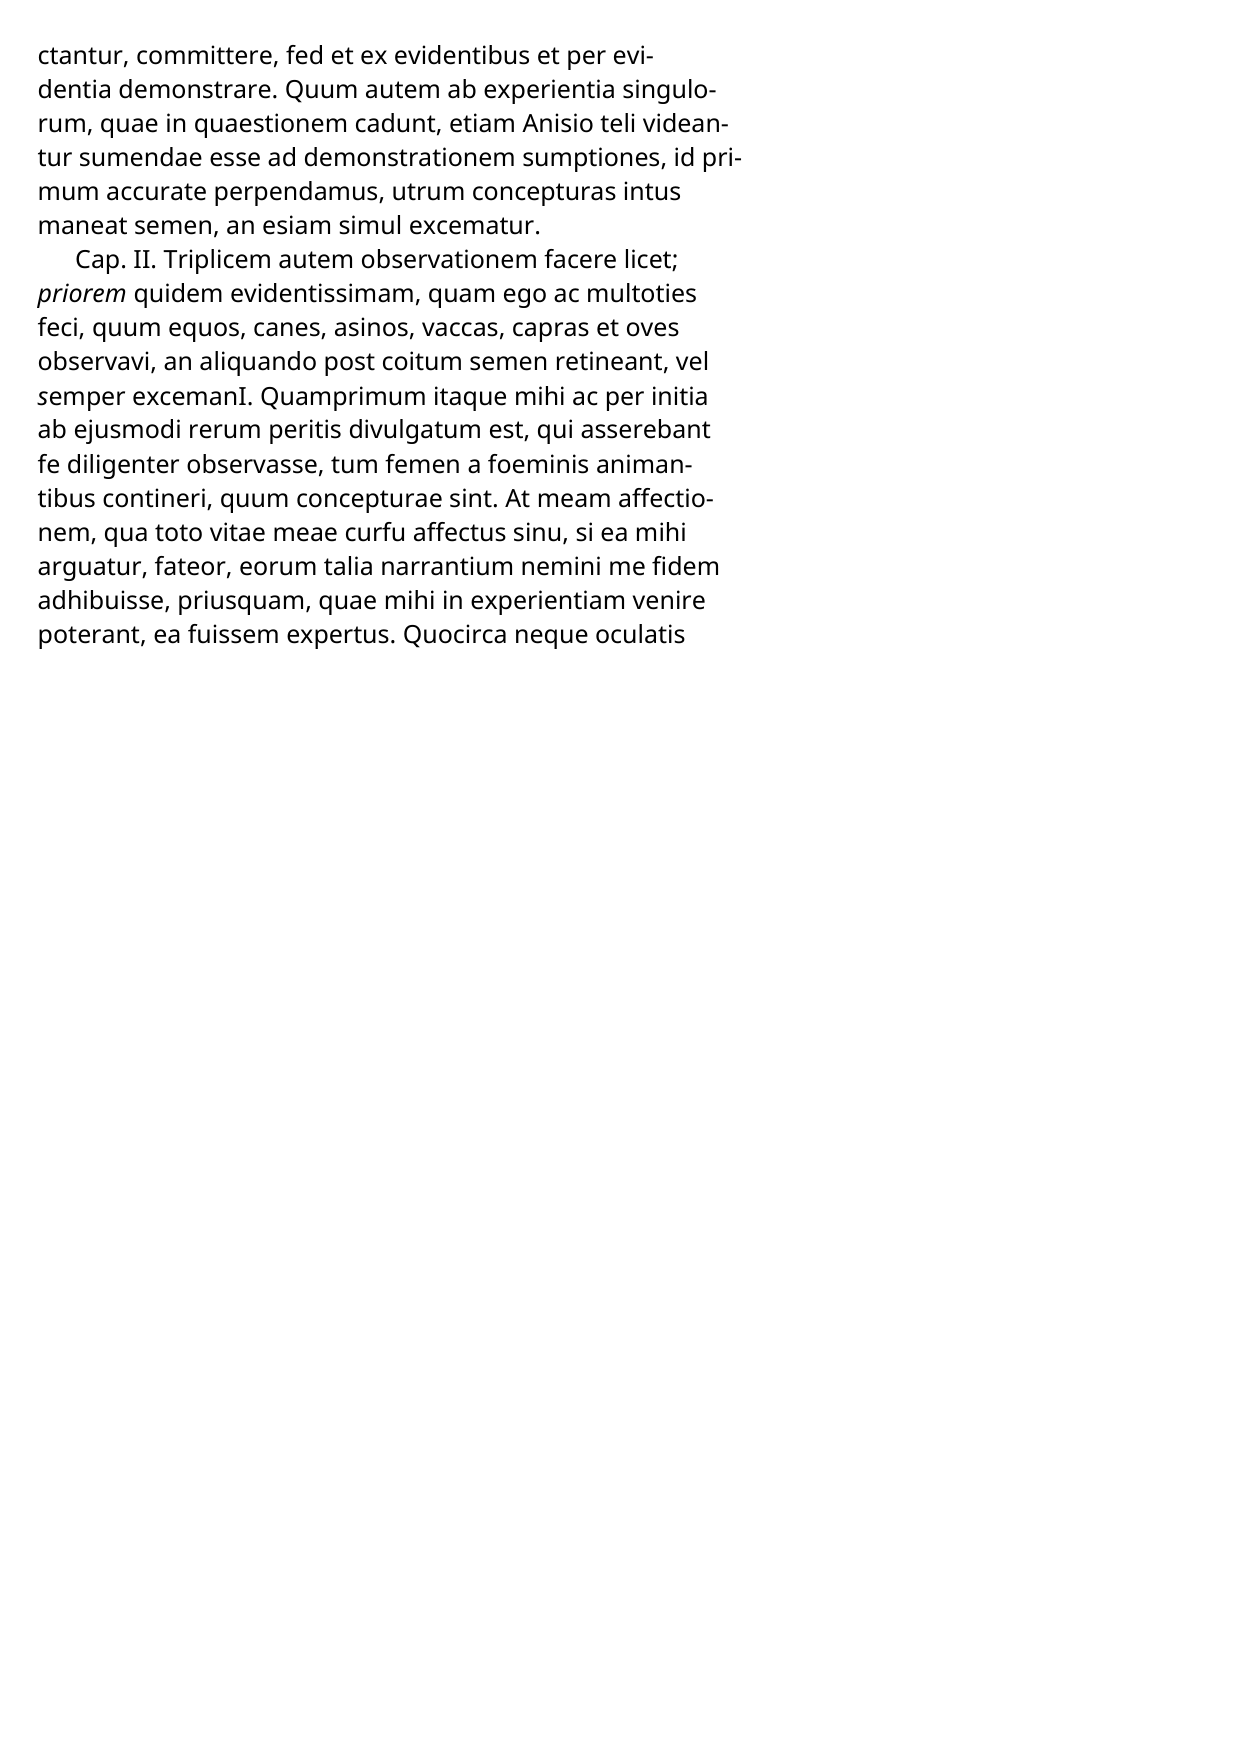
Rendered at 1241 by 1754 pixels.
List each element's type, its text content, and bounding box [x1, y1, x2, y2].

text ctantur, committere, fed et ex evidentibus et per evi- dentia demonstrare. Quum autem ab experientia singulo- rum, quae in quaestionem cadunt, etiam Anisio teli videan- tur sumendae esse ad demonstrationem sumptiones, id pri- mum accurate perpendamus, utrum concepturas intus maneat semen, an esiam simul excematur. [37, 37, 1203, 242]
text Cap. II. Triplicem autem observationem facere licet; priorem quidem evidentissimam, quam ego ac multoties feci, quum equos, canes, asinos, vaccas, capras et oves observavi, an aliquando post coitum semen retineant, vel semper excemanI. Quamprimum itaque mihi ac per initia ab ejusmodi rerum peritis divulgatum est, qui asserebant fe diligenter observasse, tum femen a foeminis animan- tibus contineri, quum concepturae sint. At meam affectio- nem, qua toto vitae meae curfu affectus sinu, si ea mihi arguatur, fateor, eorum talia narrantium nemini me fidem adhibuisse, priusquam, quae mihi in experientiam venire poterant, ea fuissem expertus. Quocirca neque oculatis [37, 242, 1203, 651]
